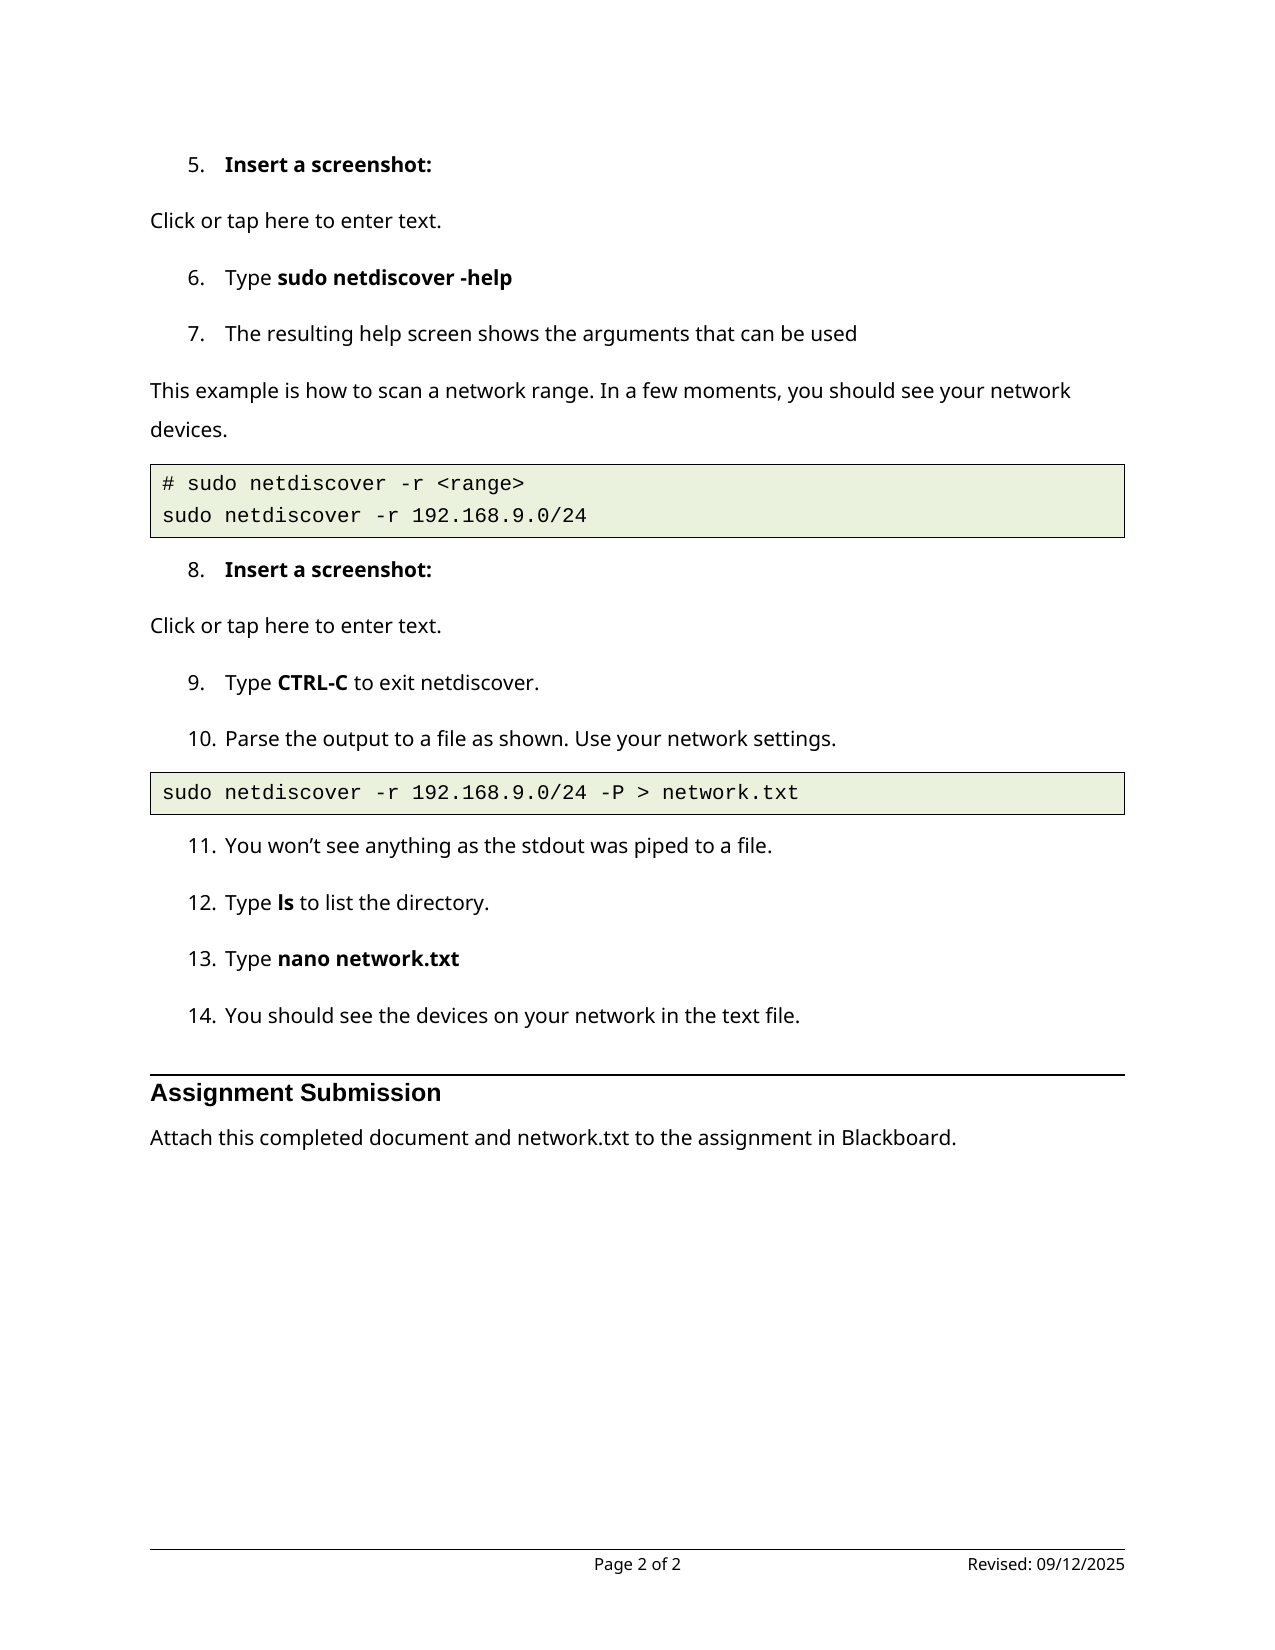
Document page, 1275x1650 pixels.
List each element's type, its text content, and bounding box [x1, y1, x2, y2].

list Type ls to list the directory. [187, 888, 1125, 916]
text This example is how to scan a network range. In a few moments, you should see your network devices. [150, 376, 1125, 444]
list Type CTRL-C to exit netdiscover. [187, 668, 1125, 696]
list Insert a screenshot: [187, 555, 1125, 583]
table_header # sudo netdiscover -r <range> sudo netdiscover -r 192.168.9.0/24 [151, 465, 1124, 537]
list The resulting help screen shows the arguments that can be used [187, 319, 1125, 348]
list You won’t see anything as the stdout was piped to a file. [187, 831, 1125, 860]
table_header sudo netdiscover -r 192.168.9.0/24 -P > network.txt [151, 773, 1124, 814]
subtitle Assignment Submission [150, 1076, 1125, 1107]
list Insert a screenshot: [187, 150, 1125, 178]
list You should see the devices on your network in the text file. [187, 1001, 1125, 1029]
text Attach this completed document and network.txt to the assignment in Blackboard. [150, 1123, 1125, 1152]
list Type sudo netdiscover -help [187, 263, 1125, 291]
list Parse the output to a file as shown. Use your network settings. [187, 724, 1125, 753]
list Type nano network.txt [187, 944, 1125, 973]
